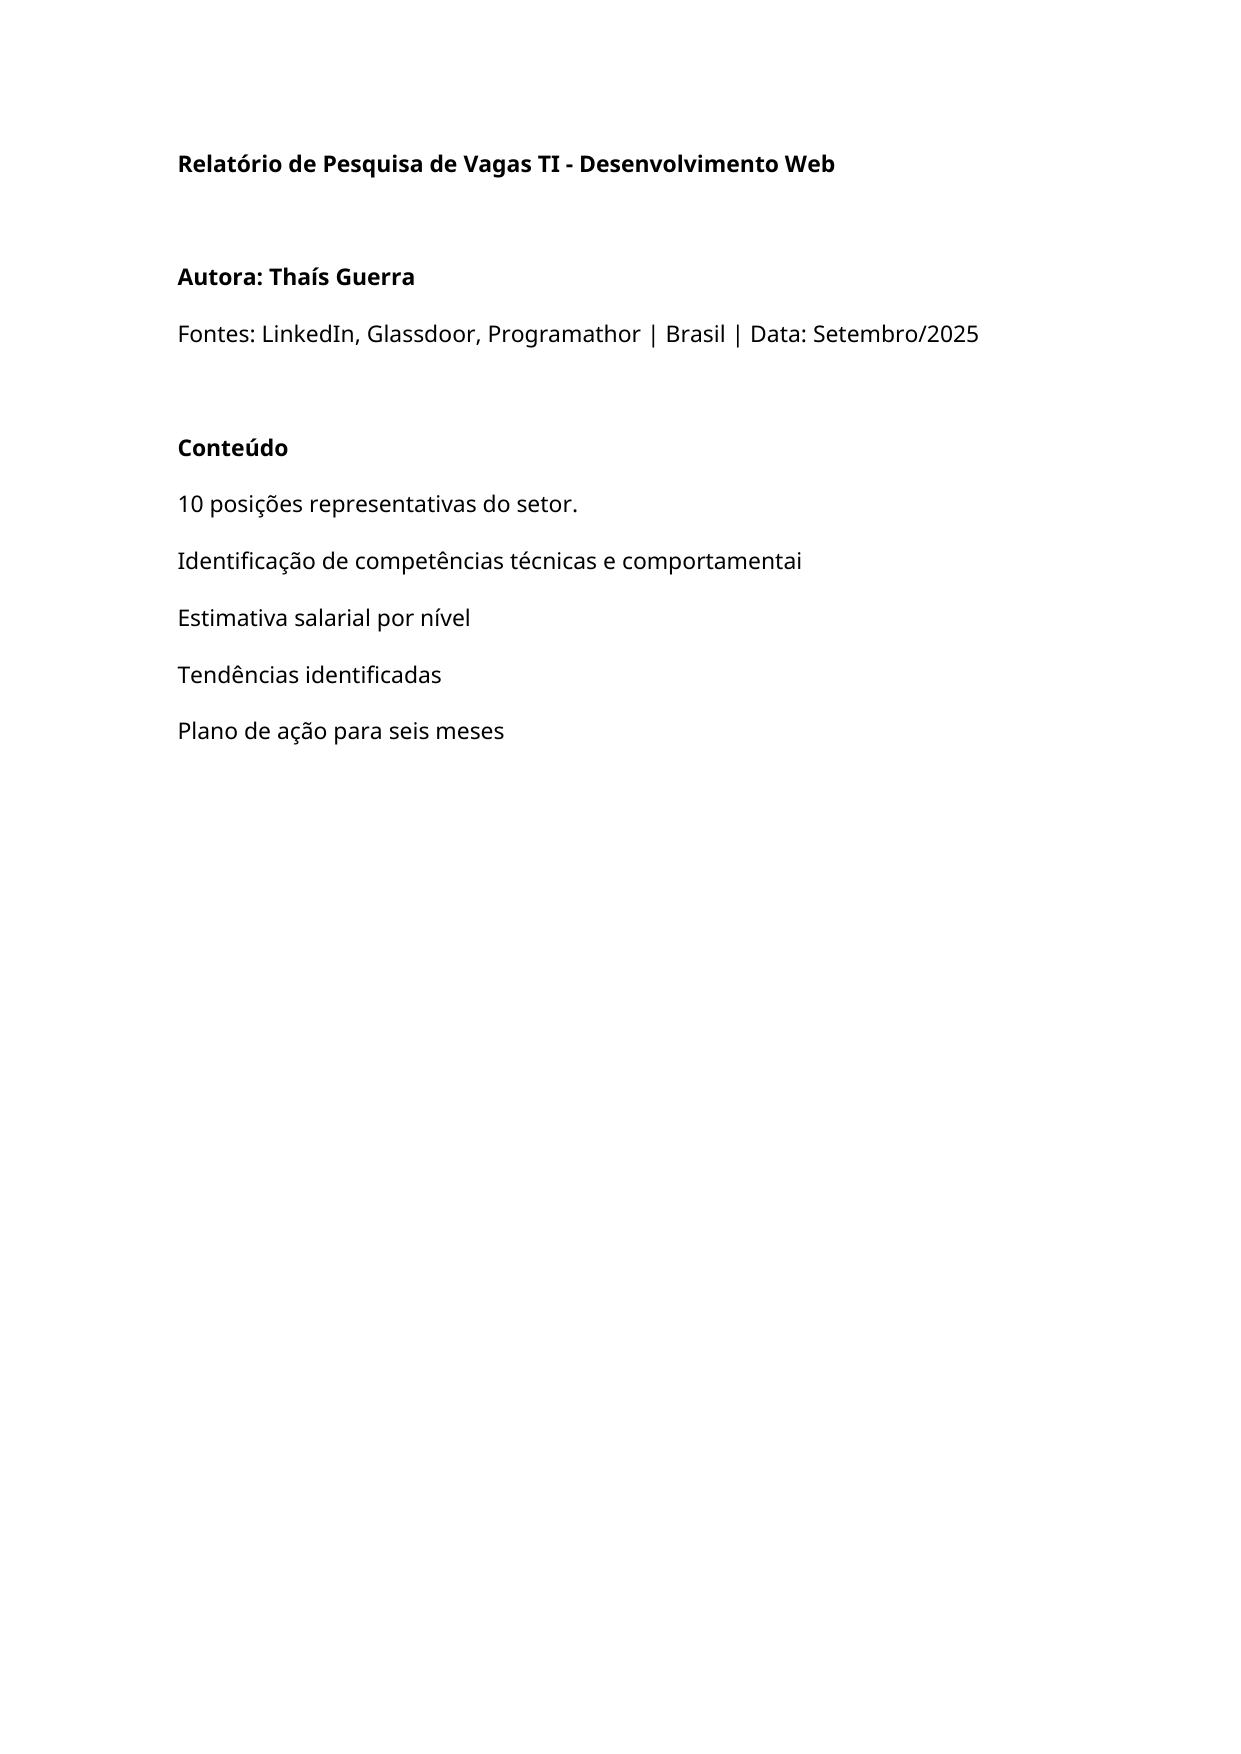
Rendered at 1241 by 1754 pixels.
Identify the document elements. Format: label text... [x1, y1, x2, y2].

text Identificação de competências técnicas e comportamentai [177, 545, 1063, 576]
text Estimativa salarial por nível [177, 602, 1063, 633]
text Autora: Thaís Guerra [177, 261, 1063, 292]
text Tendências identificadas [177, 658, 1063, 690]
text Plano de ação para seis meses [177, 715, 1063, 747]
text Fontes: LinkedIn, Glassdoor, Programathor | Brasil | Data: Setembro/2025 [177, 318, 1063, 349]
text Conteúdo [177, 431, 1063, 463]
text 10 posições representativas do setor. [177, 488, 1063, 519]
text Relatório de Pesquisa de Vagas TI - Desenvolvimento Web [177, 148, 1063, 179]
